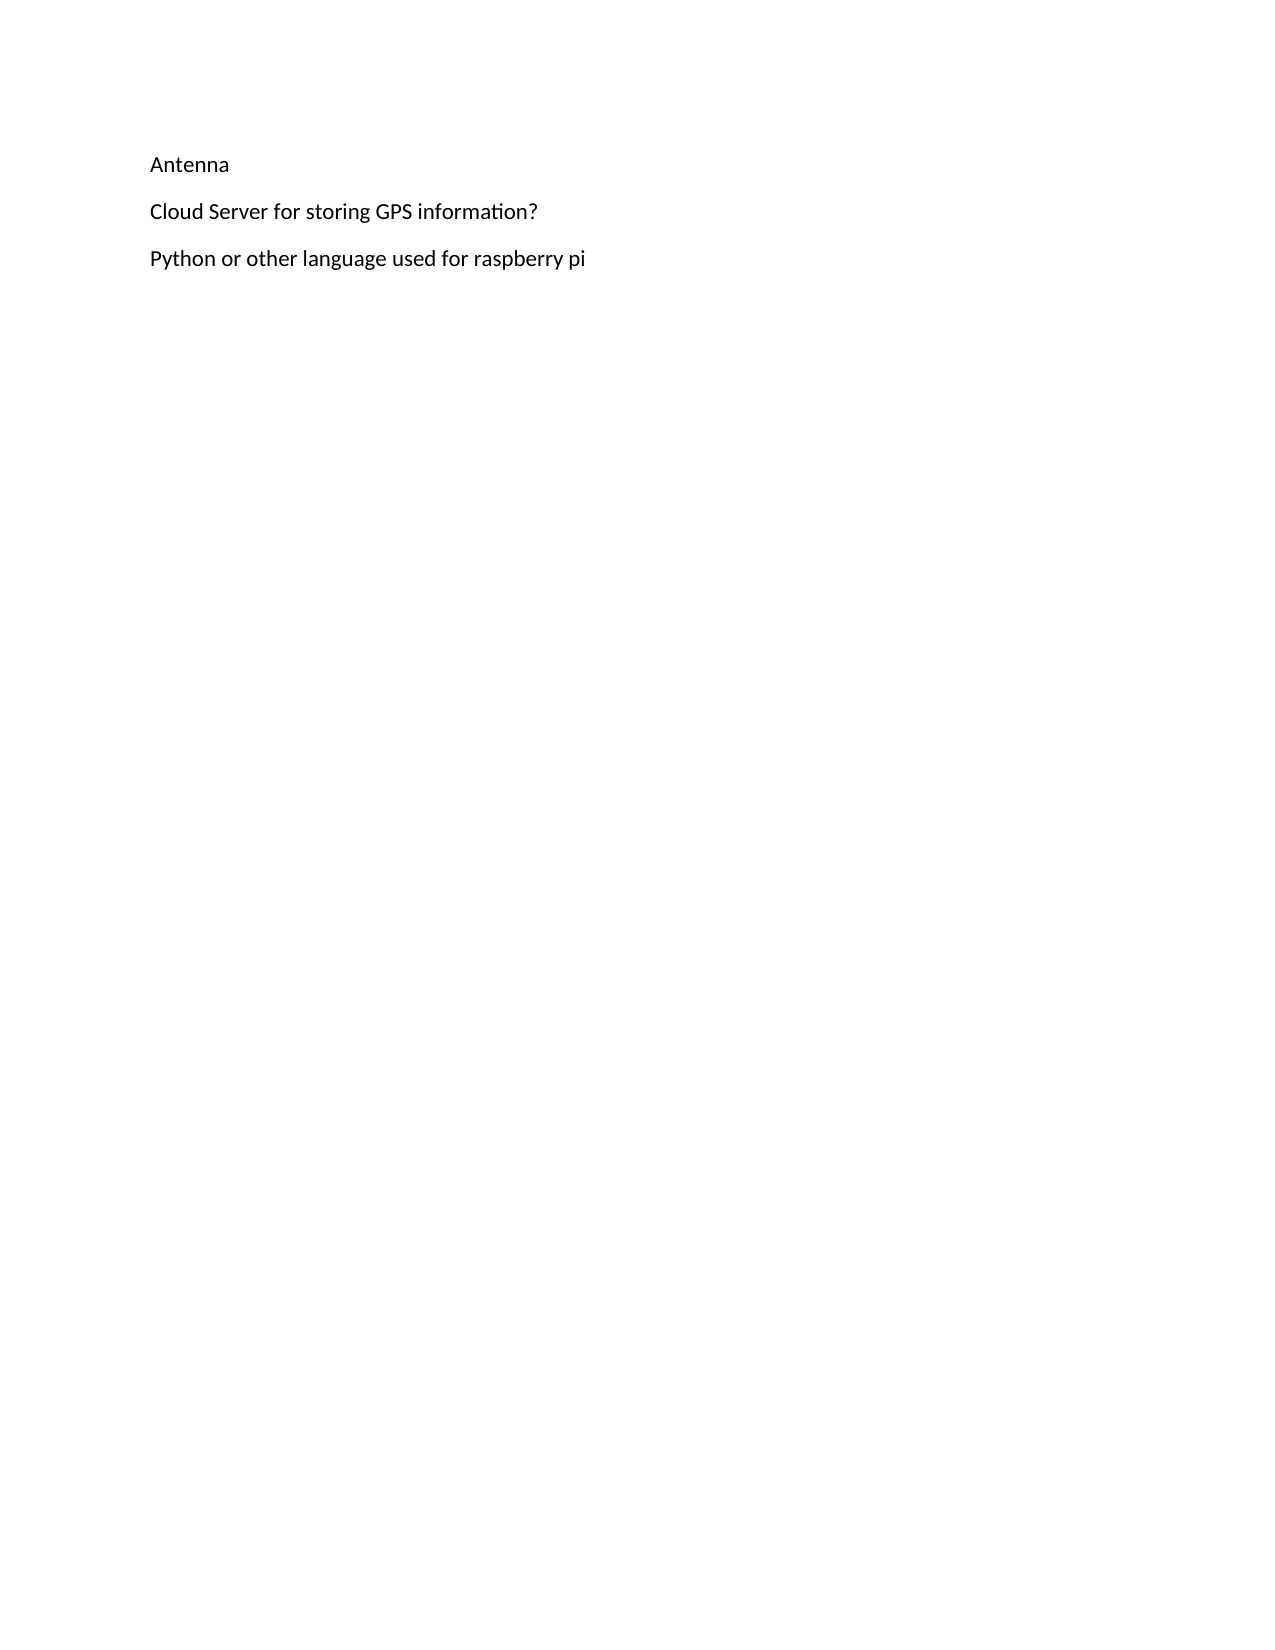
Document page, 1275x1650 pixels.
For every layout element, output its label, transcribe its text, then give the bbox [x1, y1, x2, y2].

text Antenna [150, 150, 1125, 178]
text Cloud Server for storing GPS information? [150, 197, 1125, 225]
text Python or other language used for raspberry pi [150, 244, 1125, 272]
